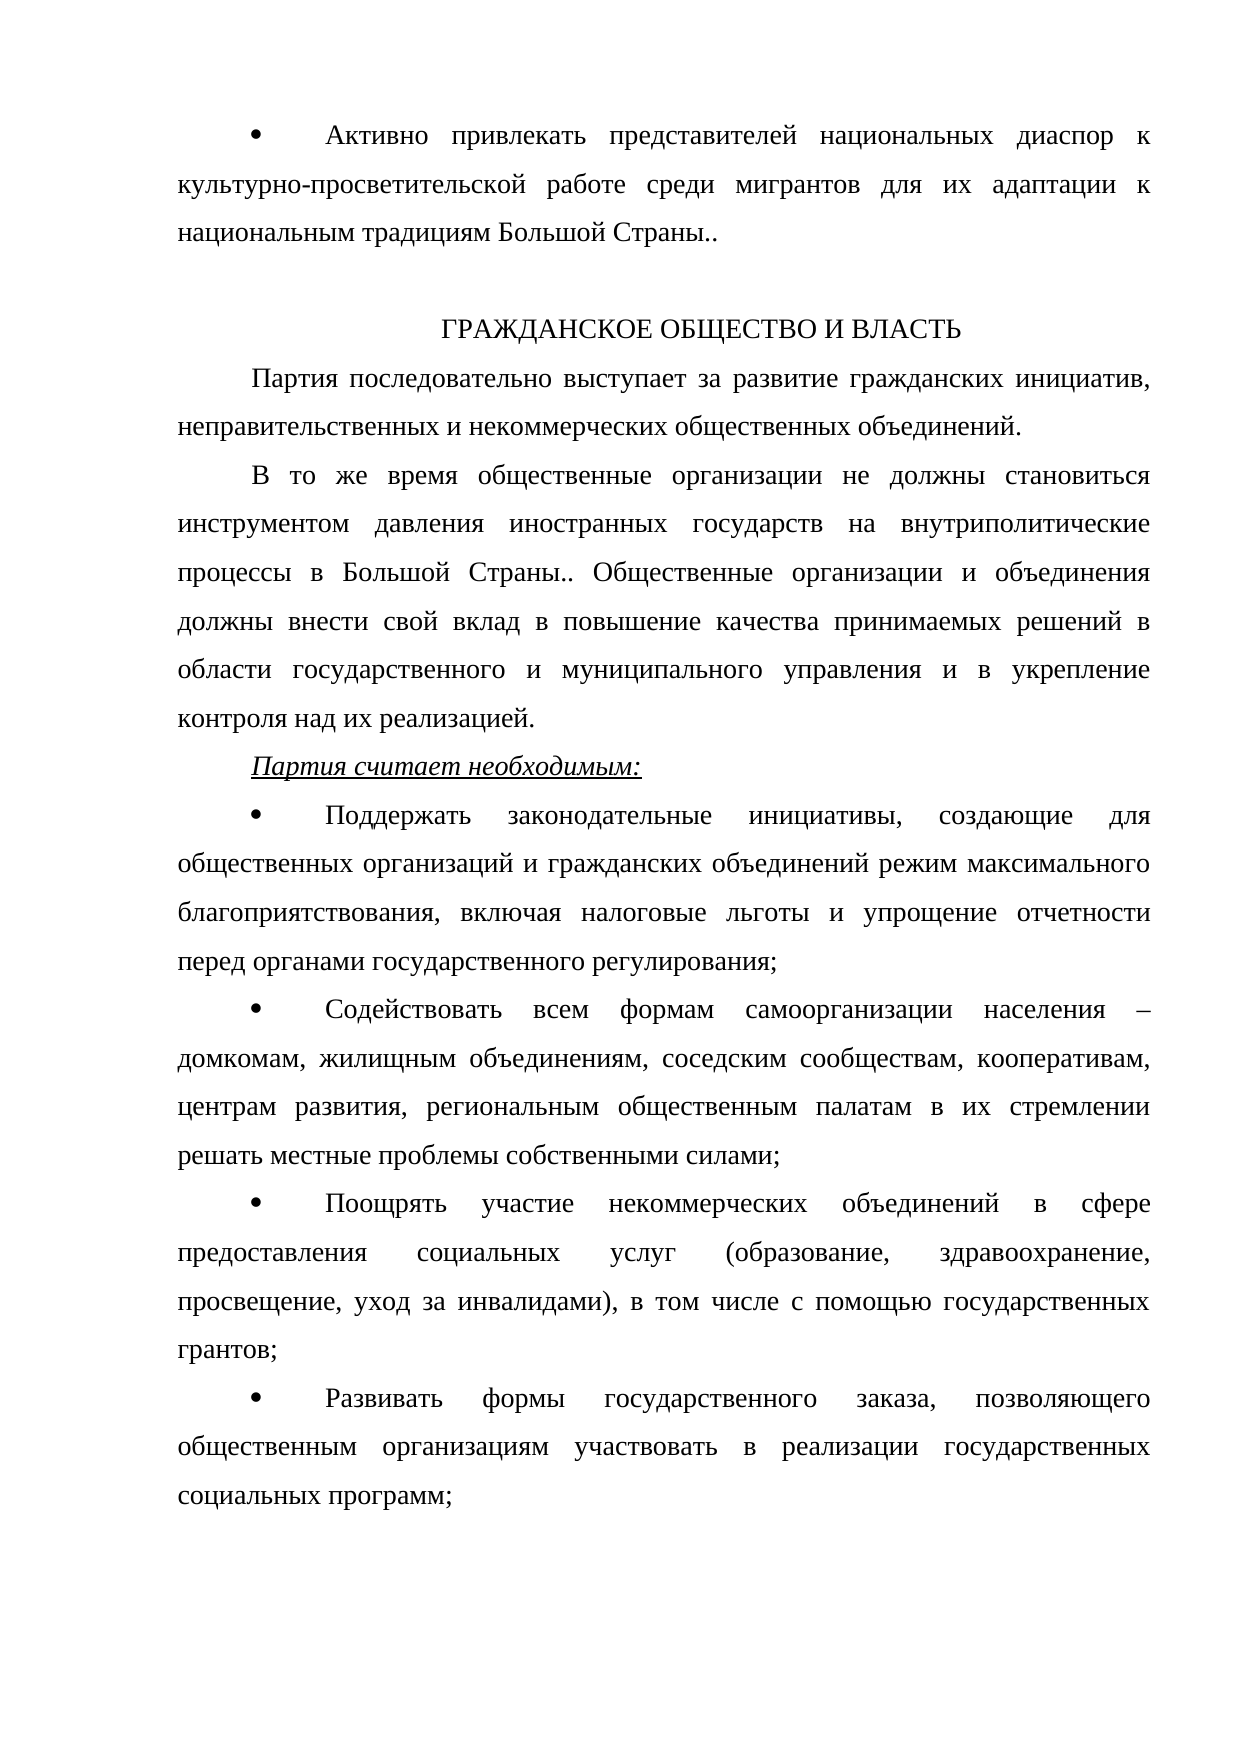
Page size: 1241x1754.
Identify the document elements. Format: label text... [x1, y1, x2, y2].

text Партия последовательно выступает за развитие гражданских инициатив, неправительственных и некоммерческих общественных объединений. [177, 361, 1152, 442]
list Поощрять участие некоммерческих объединений в сфере предоставления социальных услуг (образование, здравоохранение, просвещение, уход за инвалидами), в том числе с помощью государственных грантов; [177, 1186, 1152, 1364]
list Активно привлекать представителей национальных диаспор к культурно-просветительской работе среди мигрантов для их адаптации к национальным традициям Большой Страны.. [177, 118, 1152, 248]
list Развивать формы государственного заказа, позволяющего общественным организациям участвовать в реализации государственных социальных программ; [177, 1381, 1152, 1510]
text В то же время общественные организации не должны становиться инструментом давления иностранных государств на внутриполитические процессы в Большой Страны.. Общественные организации и объединения должны внести свой вклад в повышение качества принимаемых решений в области государственного и муниципального управления и в укрепление контроля над их реализацией. [177, 458, 1152, 733]
list Поддержать законодательные инициативы, создающие для общественных организаций и гражданских объединений режим максимального благоприятствования, включая налоговые льготы и упрощение отчетности перед органами государственного регулирования; [177, 798, 1152, 976]
list Партия считает необходимым: [177, 749, 1152, 782]
list ГРАЖДАНСКОЕ ОБЩЕСТВО И ВЛАСТЬ [177, 312, 1152, 345]
list Содействовать всем формам самоорганизации населения – домкомам, жилищным объединениям, соседским сообществам, кооперативам, центрам развития, региональным общественным палатам в их стремлении решать местные проблемы собственными силами; [177, 992, 1152, 1170]
